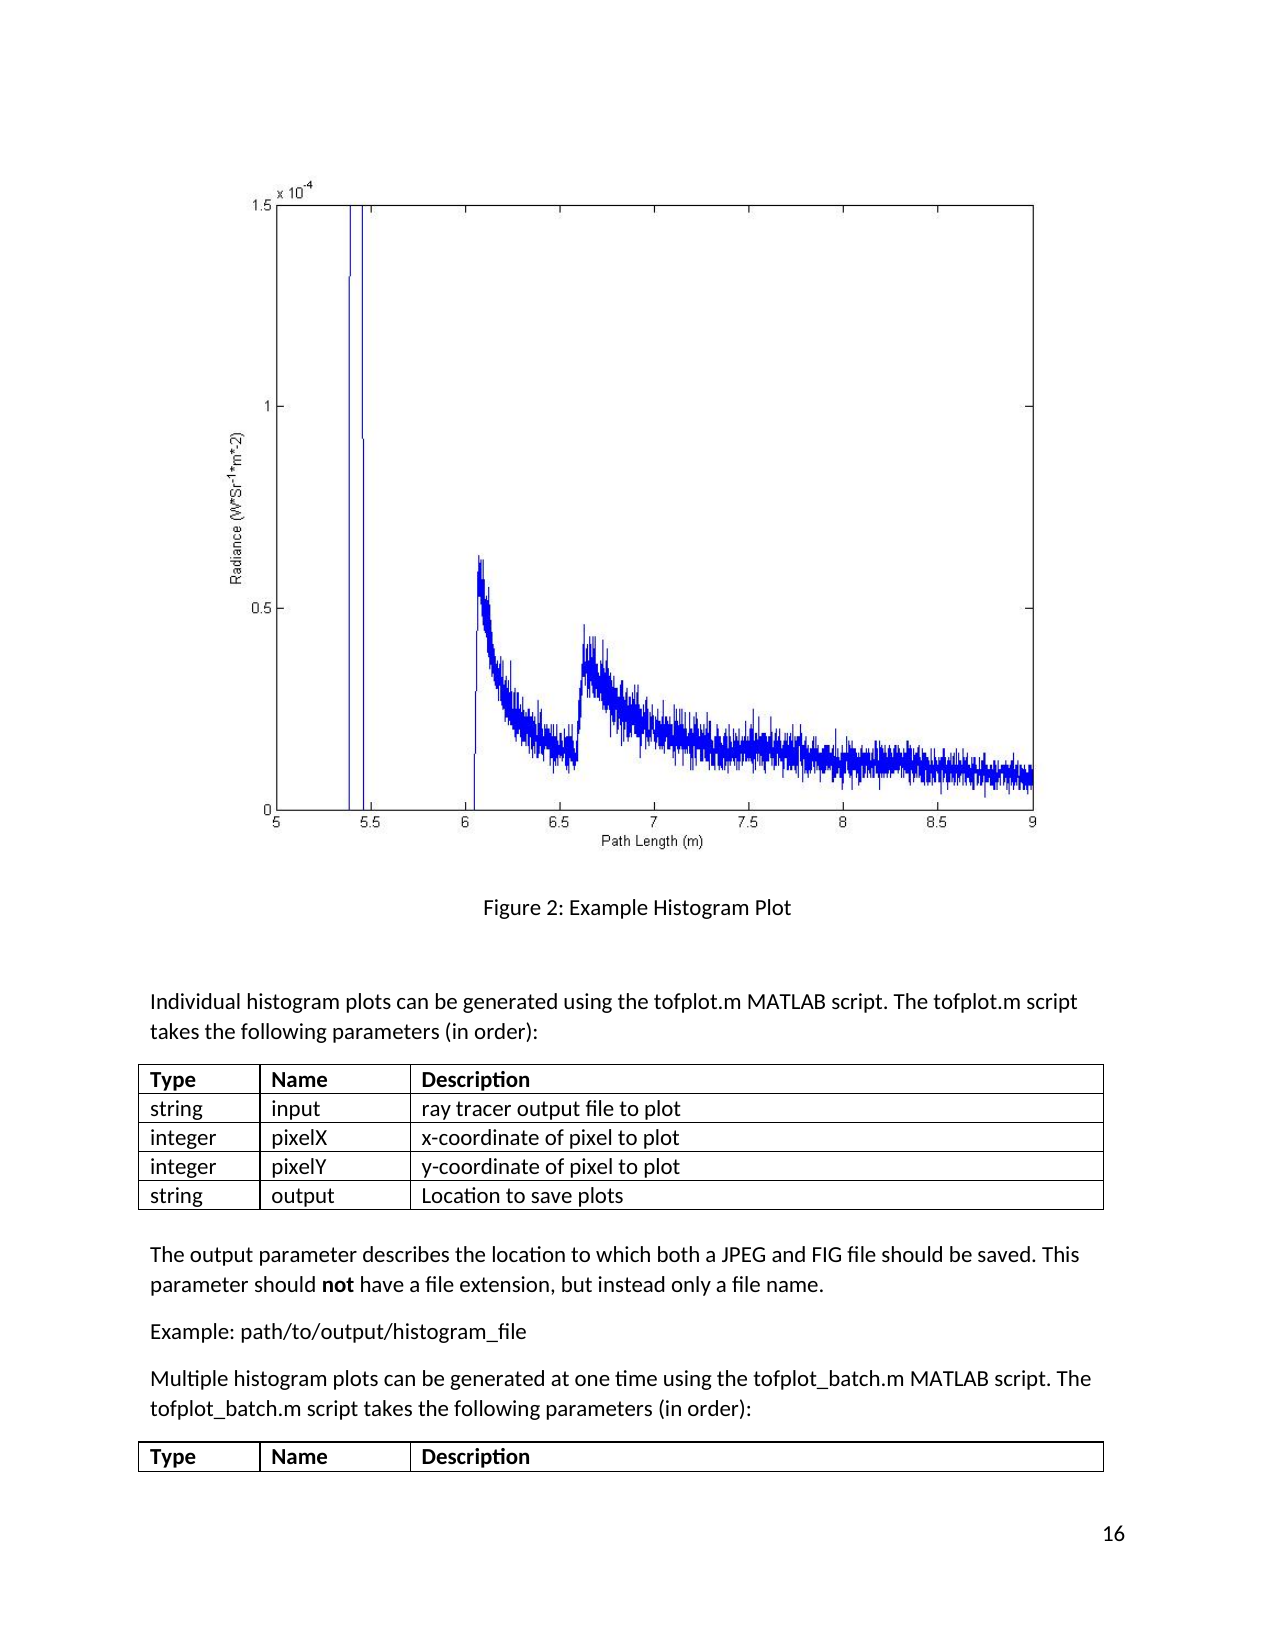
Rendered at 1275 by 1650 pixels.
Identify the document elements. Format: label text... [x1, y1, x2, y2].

text Multiple histogram plots can be generated at one time using the tofplot_batch.m MATLAB script. The tofplot_batch.m script takes the following parameters (in order): [150, 1364, 1125, 1423]
table_cell string [139, 1094, 259, 1122]
table_cell ray tracer output file to plot [411, 1094, 1103, 1122]
table_cell x-coordinate of pixel to plot [411, 1123, 1103, 1151]
table_header Name [261, 1443, 410, 1471]
table_cell pixelX [261, 1123, 410, 1151]
table_cell y-coordinate of pixel to plot [411, 1152, 1103, 1180]
table_cell input [261, 1094, 410, 1122]
table_header Name [261, 1065, 410, 1093]
text The output parameter describes the location to which both a JPEG and FIG file should be saved. This parameter should not have a file extension, but instead only a file name. [150, 1240, 1125, 1299]
table_cell string [139, 1181, 259, 1209]
table_header Description [411, 1065, 1103, 1093]
table_cell Location to save plots [411, 1181, 1103, 1209]
table_header Description [411, 1443, 1103, 1471]
table_header Type [139, 1443, 259, 1471]
picture [150, 150, 1125, 891]
text Figure 2: Example Histogram Plot [150, 891, 1125, 921]
table_header Type [139, 1065, 259, 1093]
text Individual histogram plots can be generated using the tofplot.m MATLAB script. The tofplot.m script takes the following parameters (in order): [150, 987, 1125, 1045]
table_cell pixelY [261, 1152, 410, 1180]
text Example: path/to/output/histogram_file [150, 1317, 1125, 1346]
table_cell integer [139, 1152, 259, 1180]
table_cell integer [139, 1123, 259, 1151]
table_cell output [261, 1181, 410, 1209]
